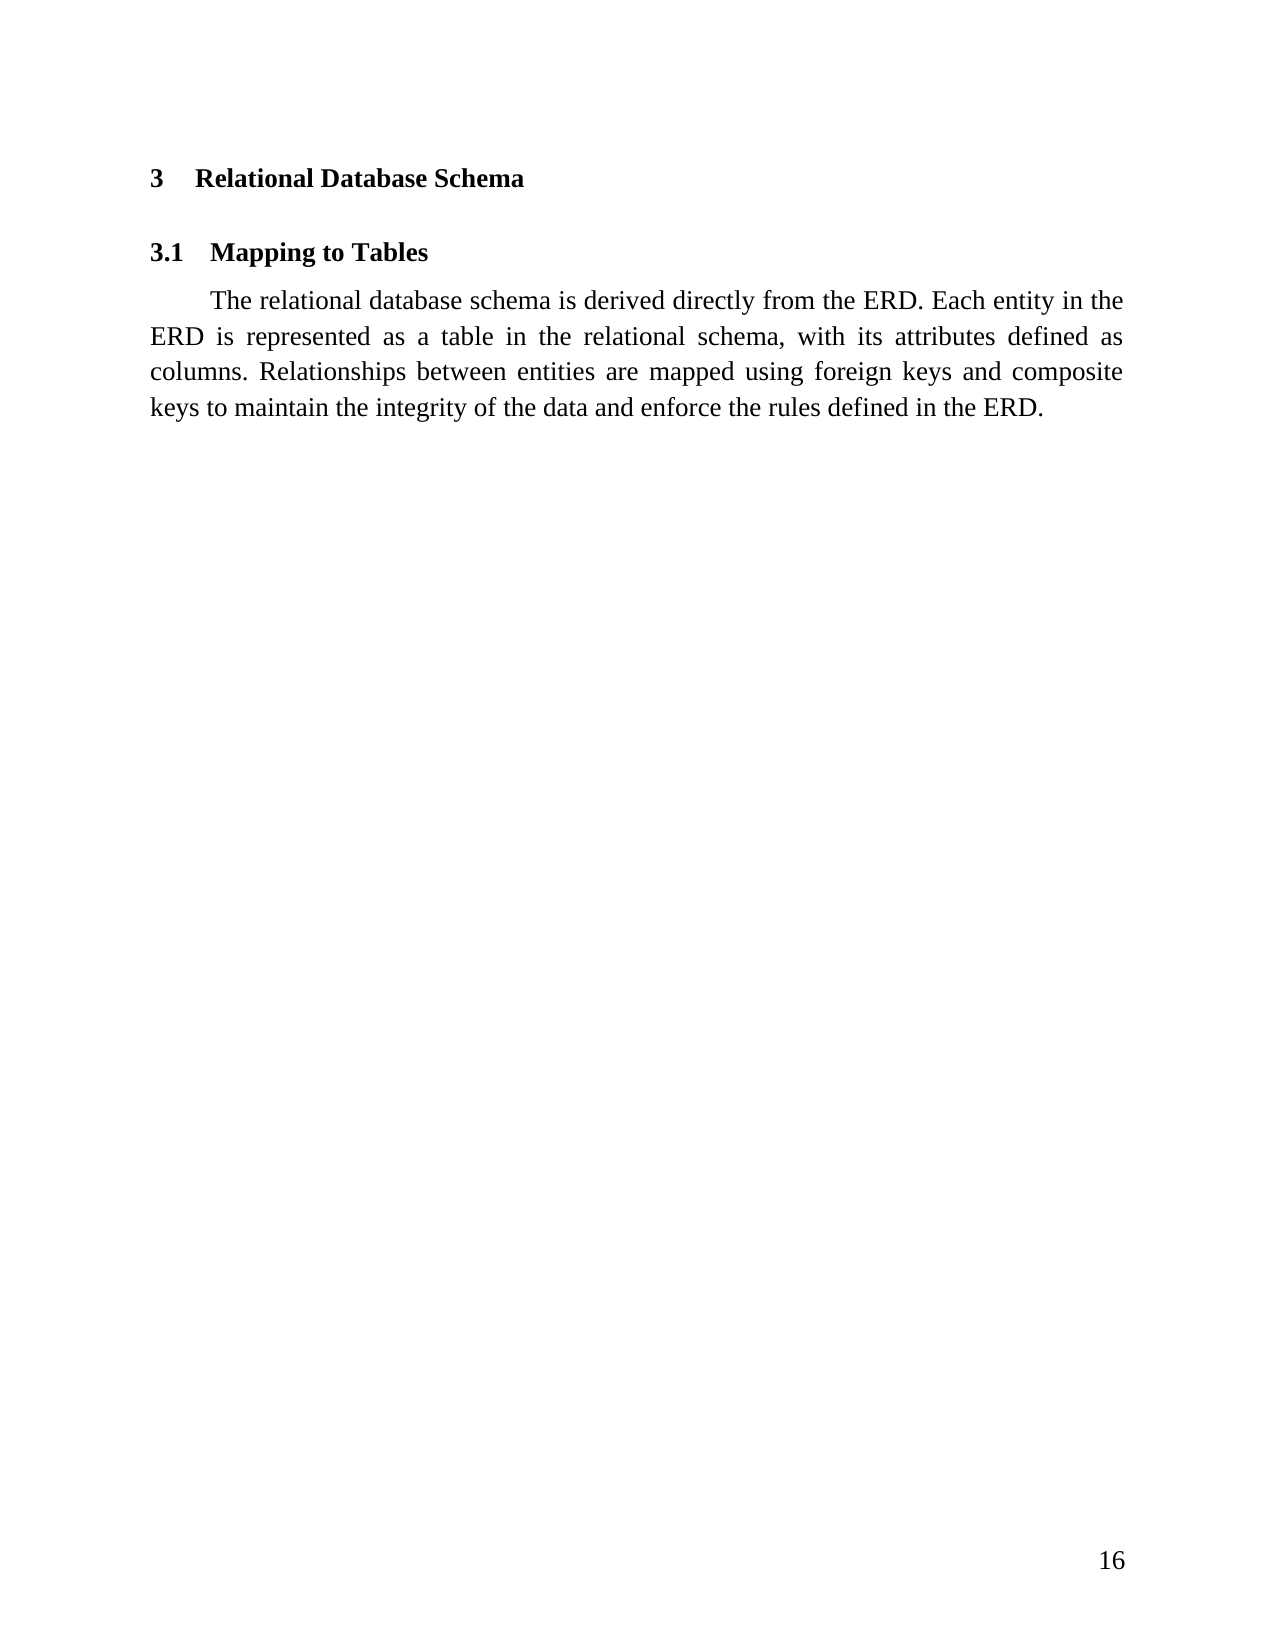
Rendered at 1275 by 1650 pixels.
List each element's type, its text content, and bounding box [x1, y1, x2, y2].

text The relational database schema is derived directly from the ERD. Each entity in the ERD is represented as a table in the relational schema, with its attributes defined as columns. Relationships between entities are mapped using foreign keys and composite keys to maintain the integrity of the data and enforce the rules defined in the ERD. [150, 284, 1125, 422]
subtitle Mapping to Tables [150, 236, 1125, 267]
subtitle Relational Database Schema [150, 162, 1125, 194]
